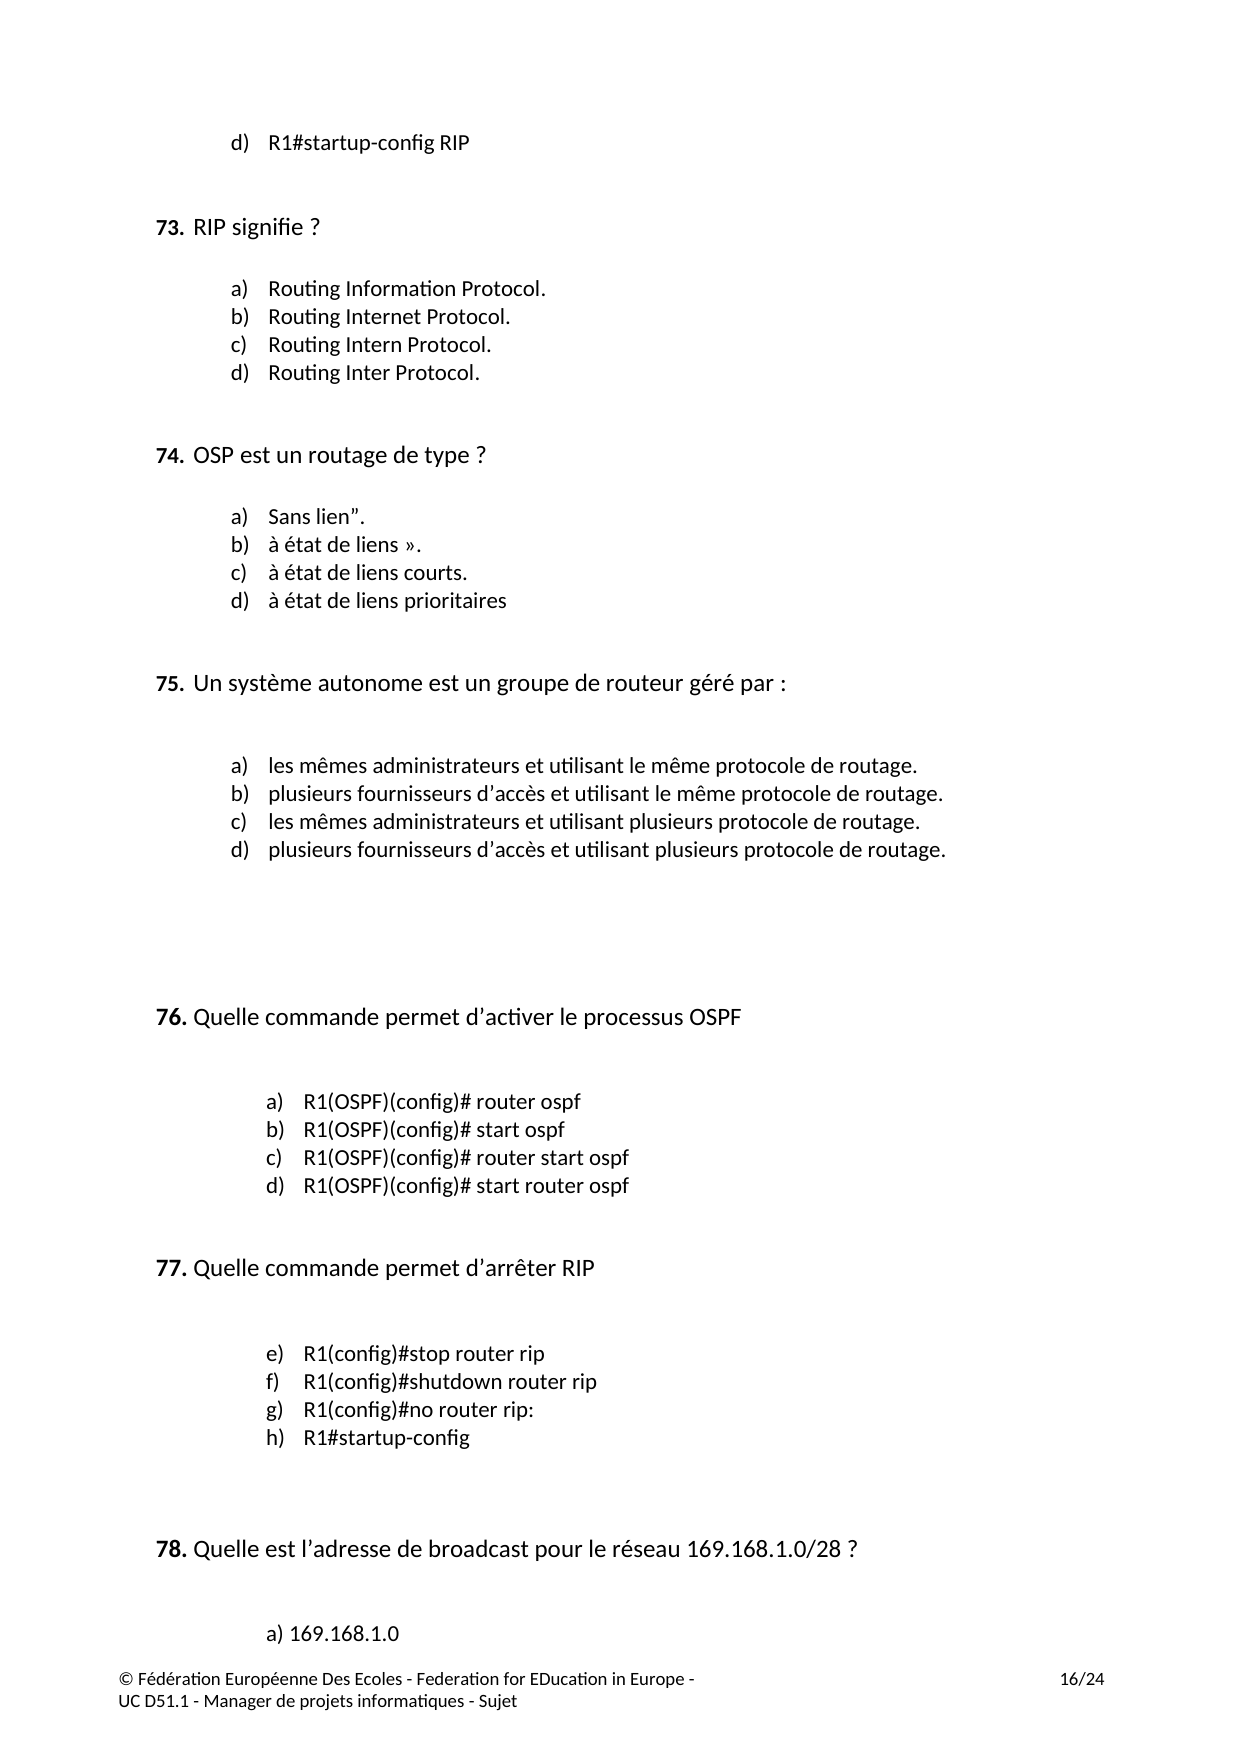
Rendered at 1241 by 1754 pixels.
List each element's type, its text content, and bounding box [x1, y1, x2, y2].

list Routing Information Protocol. [231, 274, 1122, 302]
list Quelle commande permet d’arrêter RIP [156, 1252, 1122, 1283]
list Routing Inter Protocol. [231, 358, 1122, 386]
list RIP signifie ? [156, 212, 1122, 242]
list R1(OSPF)(config)# router ospf [266, 1087, 1122, 1115]
list les mêmes administrateurs et utilisant plusieurs protocole de routage. [231, 807, 1122, 835]
list R1#startup-config RIP [231, 128, 1122, 156]
list plusieurs fournisseurs d’accès et utilisant le même protocole de routage. [231, 779, 1122, 807]
list à état de liens prioritaires [231, 586, 1122, 614]
list OSP est un routage de type ? [156, 439, 1122, 470]
list Routing Intern Protocol. [231, 330, 1122, 358]
list R1(OSPF)(config)# start ospf [266, 1115, 1122, 1143]
list Un système autonome est un groupe de routeur géré par : [156, 667, 1122, 698]
list R1(OSPF)(config)# start router ospf [266, 1171, 1122, 1199]
list Quelle est l’adresse de broadcast pour le réseau 169.168.1.0/28 ? [156, 1533, 1122, 1564]
list les mêmes administrateurs et utilisant le même protocole de routage. [231, 751, 1122, 779]
list R1(OSPF)(config)# router start ospf [266, 1143, 1122, 1171]
list Routing Internet Protocol. [231, 302, 1122, 330]
list R1(config)#stop router rip [266, 1339, 1122, 1367]
list plusieurs fournisseurs d’accès et utilisant plusieurs protocole de routage. [231, 835, 1122, 863]
list R1(config)#shutdown router rip [266, 1367, 1122, 1395]
list à état de liens courts. [231, 558, 1122, 586]
text a) 169.168.1.0 [266, 1619, 1122, 1648]
list R1(config)#no router rip: [266, 1395, 1122, 1423]
list Sans lien”. [231, 502, 1122, 530]
list Quelle commande permet d’activer le processus OSPF [156, 1001, 1122, 1032]
list R1#startup-config [266, 1423, 1122, 1451]
list à état de liens ». [231, 530, 1122, 558]
